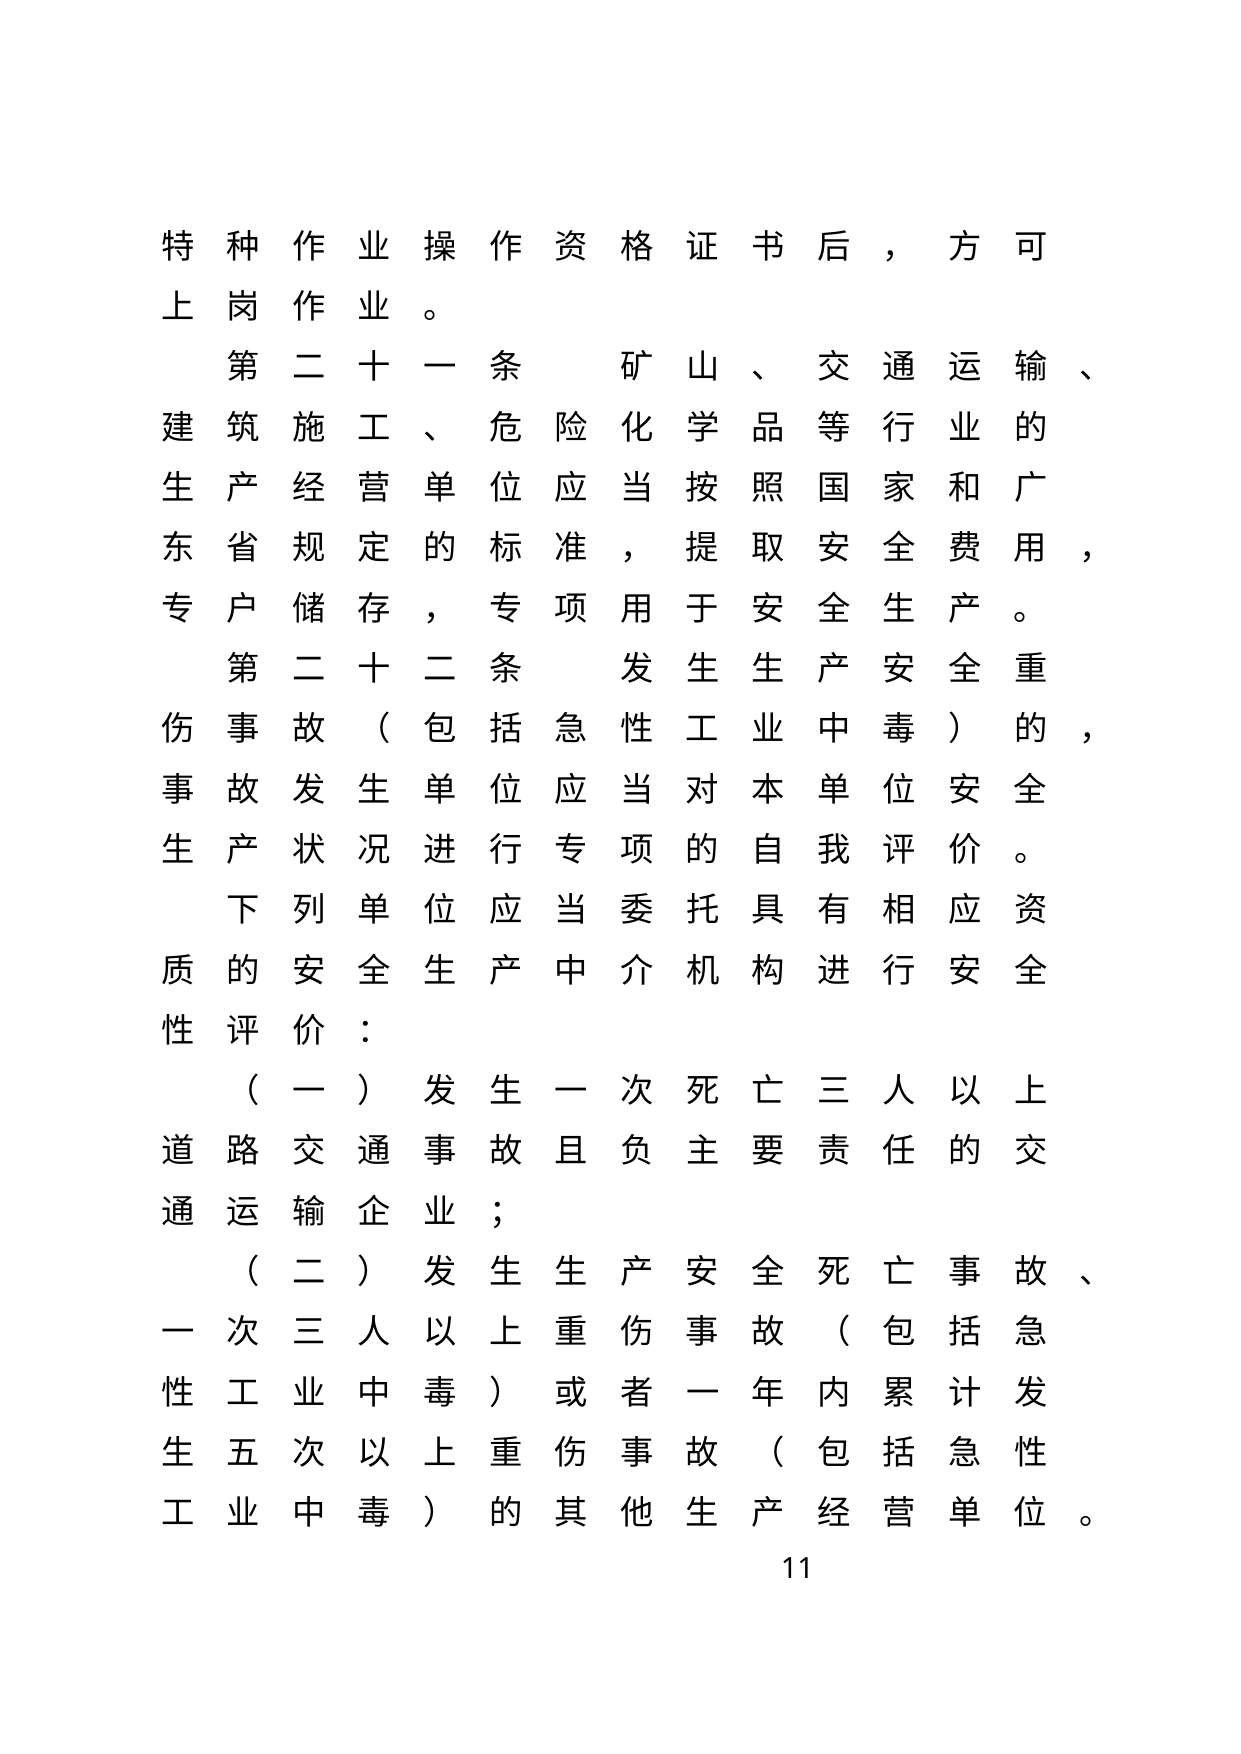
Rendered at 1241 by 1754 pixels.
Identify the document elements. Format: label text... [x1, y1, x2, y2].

text 第二十一条 矿山、交通运输、建筑施工、危险化学品等行业的生产经营单位应当按照国家和广东省规定的标准，提取安全费用，专户储存，专项用于安全生产。 [161, 334, 1079, 636]
text （一）发生一次死亡三人以上道路交通事故且负主要责任的交通运输企业； [161, 1058, 1079, 1239]
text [161, 213, 1079, 334]
text （二）发生生产安全死亡事故、一次三人以上重伤事故（包括急性工业中毒）或者一年内累计发生五次以上重伤事故（包括急性工业中毒）的其他生产经营单位。 [161, 1239, 1079, 1540]
text 下列单位应当委托具有相应资质的安全生产中介机构进行安全性评价： [161, 877, 1079, 1058]
text 第二十二条 发生生产安全重伤事故（包括急性工业中毒）的，事故发生单位应当对本单位安全生产状况进行专项的自我评价。 [161, 636, 1079, 877]
